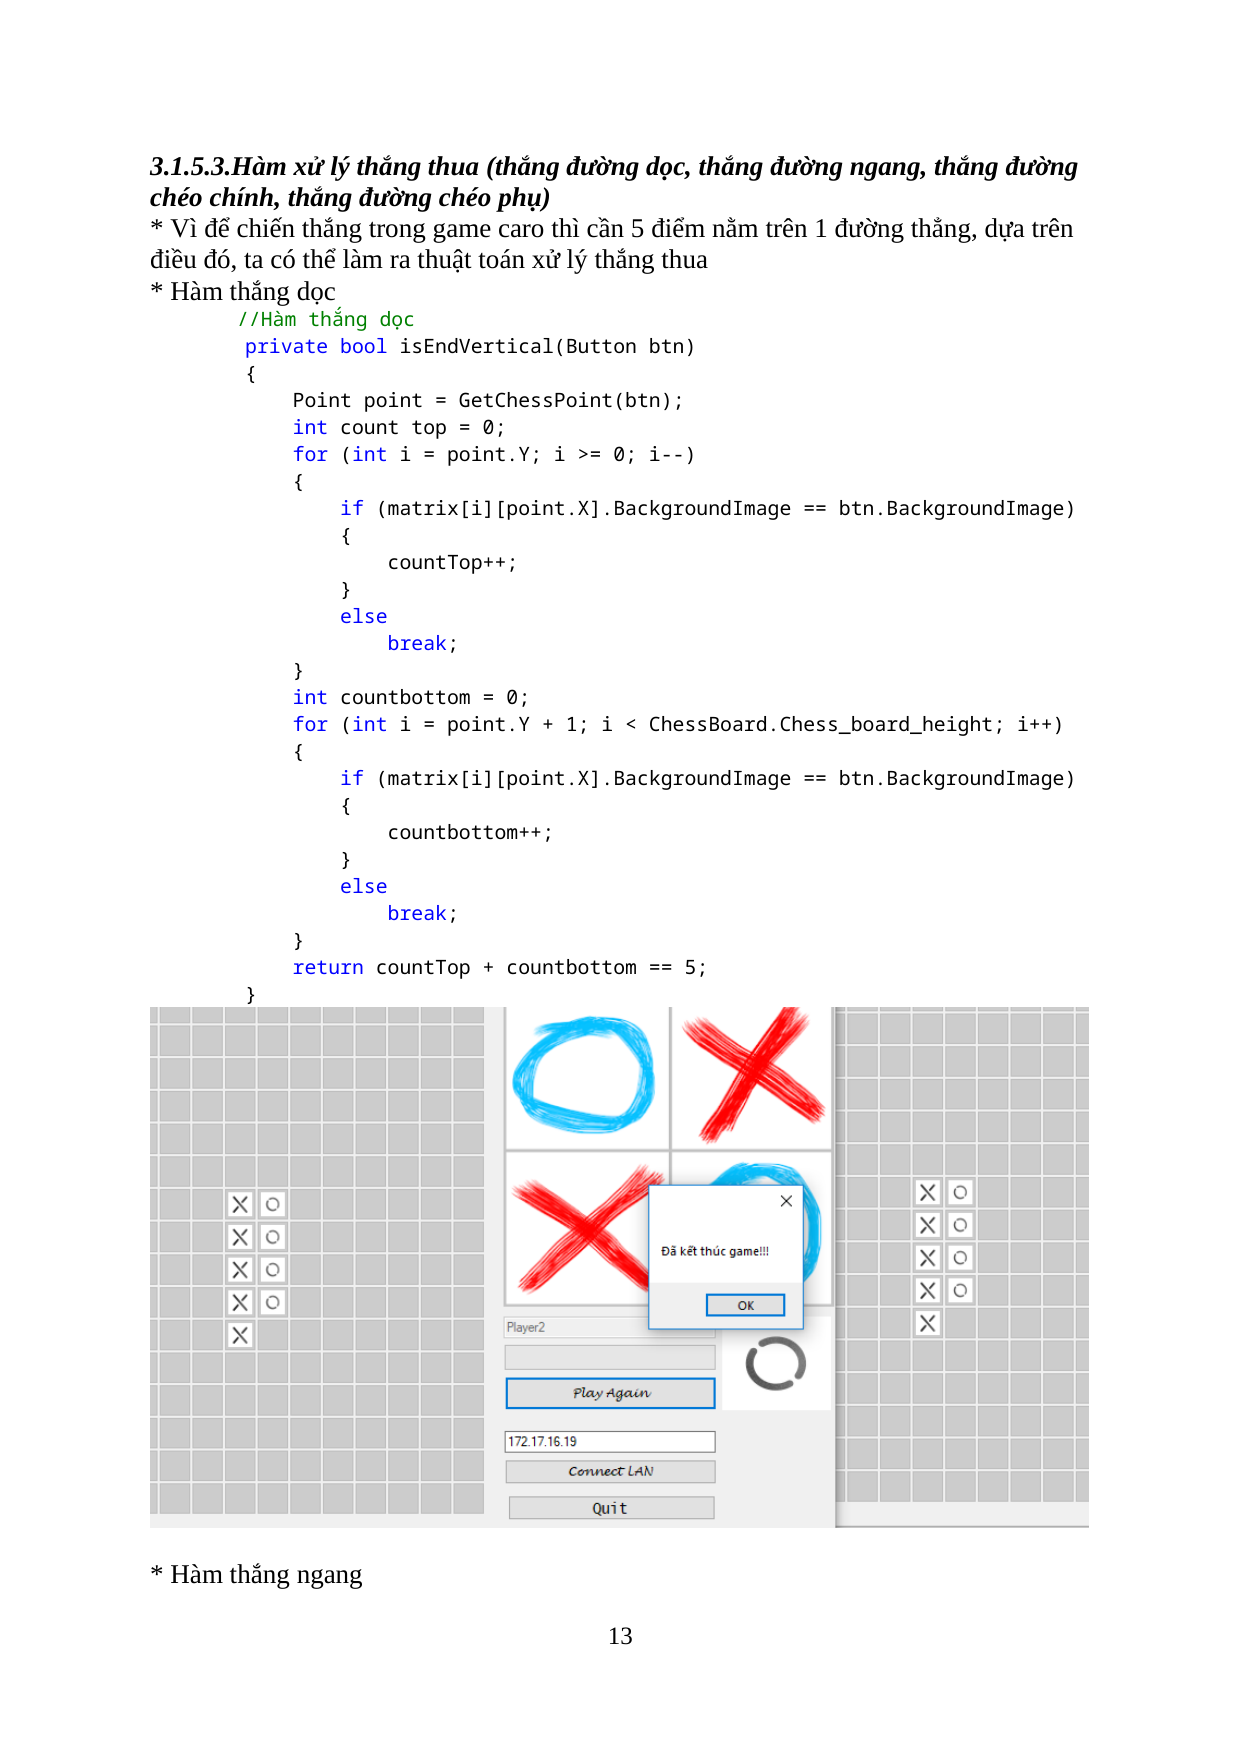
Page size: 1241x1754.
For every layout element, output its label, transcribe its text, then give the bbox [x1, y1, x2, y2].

text if (matrix[i][point.X].BackgroundImage == btn.BackgroundImage) [150, 494, 1090, 522]
text else [150, 602, 1090, 629]
text { [150, 522, 1090, 548]
text * Hàm thắng dọc [150, 274, 1090, 306]
text break; [150, 899, 1090, 926]
text countTop++; [150, 548, 1090, 576]
text { [150, 737, 1090, 764]
text * Hàm thắng ngang [150, 1559, 1090, 1590]
text Point point = GetChessPoint(btn); [150, 387, 1090, 414]
text return countTop + countbottom == 5; [150, 953, 1090, 980]
text break; [150, 629, 1090, 656]
text } [150, 980, 1090, 1007]
text //Hàm thắng dọc [150, 306, 1090, 333]
text } [150, 845, 1090, 872]
text int count top = 0; [150, 414, 1090, 441]
text { [150, 360, 1090, 387]
text if (matrix[i][point.X].BackgroundImage == btn.BackgroundImage) [150, 764, 1090, 791]
text } [150, 926, 1090, 953]
text for (int i = point.Y; i >= 0; i--) [150, 441, 1090, 468]
text int countbottom = 0; [150, 683, 1090, 710]
text countbottom++; [150, 818, 1090, 845]
text private bool isEndVertical(Button btn) [150, 333, 1090, 360]
text else [150, 872, 1090, 899]
picture [150, 1007, 1089, 1528]
text } [150, 656, 1090, 683]
text * Vì để chiến thắng trong game caro thì cần 5 điểm nằm trên 1 đường thẳng, dựa trên điều đó, ta có thể làm ra thuật toán xử lý thắng thua [150, 212, 1090, 274]
text for (int i = point.Y + 1; i < ChessBoard.Chess_board_height; i++) [150, 710, 1090, 737]
text } [150, 576, 1090, 602]
text { [150, 468, 1090, 494]
text 3.1.5.3.Hàm xử lý thắng thua (thắng đường dọc, thắng đường ngang, thắng đường chéo chính, thắng đường chéo phụ) [150, 150, 1090, 212]
text { [150, 791, 1090, 818]
